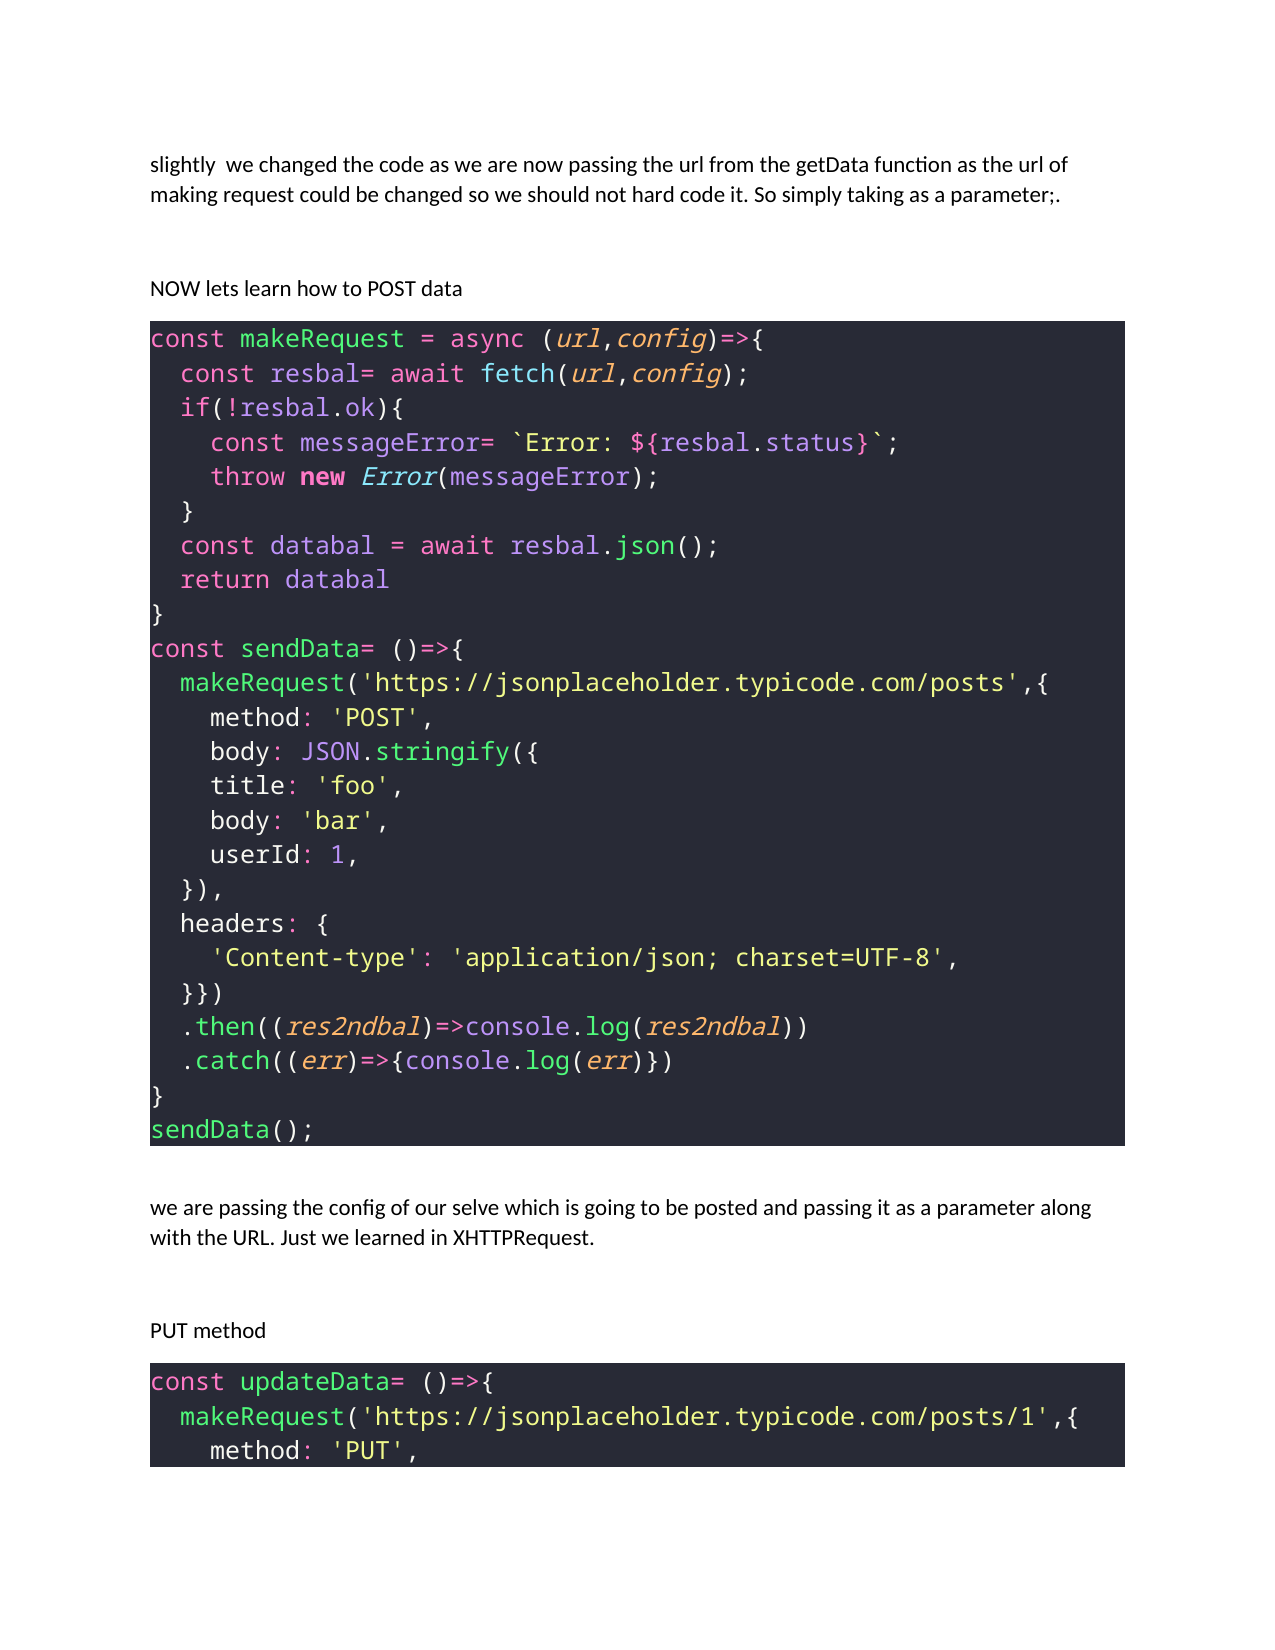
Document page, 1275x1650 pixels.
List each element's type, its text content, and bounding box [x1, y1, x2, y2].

text we are passing the config of our selve which is going to be posted and passing it as a parameter along with the URL. Just we learned in XHTTPRequest. [150, 1193, 1125, 1251]
text method: 'POST', [150, 699, 1125, 733]
text sendData(); [150, 1111, 1125, 1146]
text const sendData= ()=>{ [150, 630, 1125, 664]
text title: 'foo', [150, 768, 1125, 802]
text NOW lets learn how to POST data [150, 274, 1125, 302]
text } [150, 596, 1125, 630]
text const messageError= `Error: ${resbal.status}`; [150, 424, 1125, 458]
text makeRequest('https://jsonplaceholder.typicode.com/posts',{ [150, 664, 1125, 699]
text throw new Error(messageError); [150, 458, 1125, 493]
text } [150, 493, 1125, 527]
text userId: 1, [150, 836, 1125, 871]
text PUT method [150, 1317, 1125, 1345]
text 'Content-type': 'application/json; charset=UTF-8', [150, 939, 1125, 974]
text if(!resbal.ok){ [150, 389, 1125, 424]
text return databal [150, 561, 1125, 596]
text body: JSON.stringify({ [150, 733, 1125, 768]
text const updateData= ()=>{ [150, 1363, 1125, 1398]
text }}) [150, 974, 1125, 1008]
text .then((res2ndbal)=>console.log(res2ndbal)) [150, 1008, 1125, 1043]
text const resbal= await fetch(url,config); [150, 355, 1125, 389]
text .catch((err)=>{console.log(err)}) [150, 1043, 1125, 1077]
text body: 'bar', [150, 802, 1125, 836]
text headers: { [150, 905, 1125, 939]
text }), [150, 871, 1125, 905]
text makeRequest('https://jsonplaceholder.typicode.com/posts/1',{ [150, 1398, 1125, 1432]
text const databal = await resbal.json(); [150, 527, 1125, 561]
text method: 'PUT', [150, 1432, 1125, 1467]
text const makeRequest = async (url,config)=>{ [150, 321, 1125, 355]
text slightly we changed the code as we are now passing the url from the getData function as the url of making request could be changed so we should not hard code it. So simply taking as a parameter;. [150, 150, 1125, 208]
text } [150, 1077, 1125, 1111]
